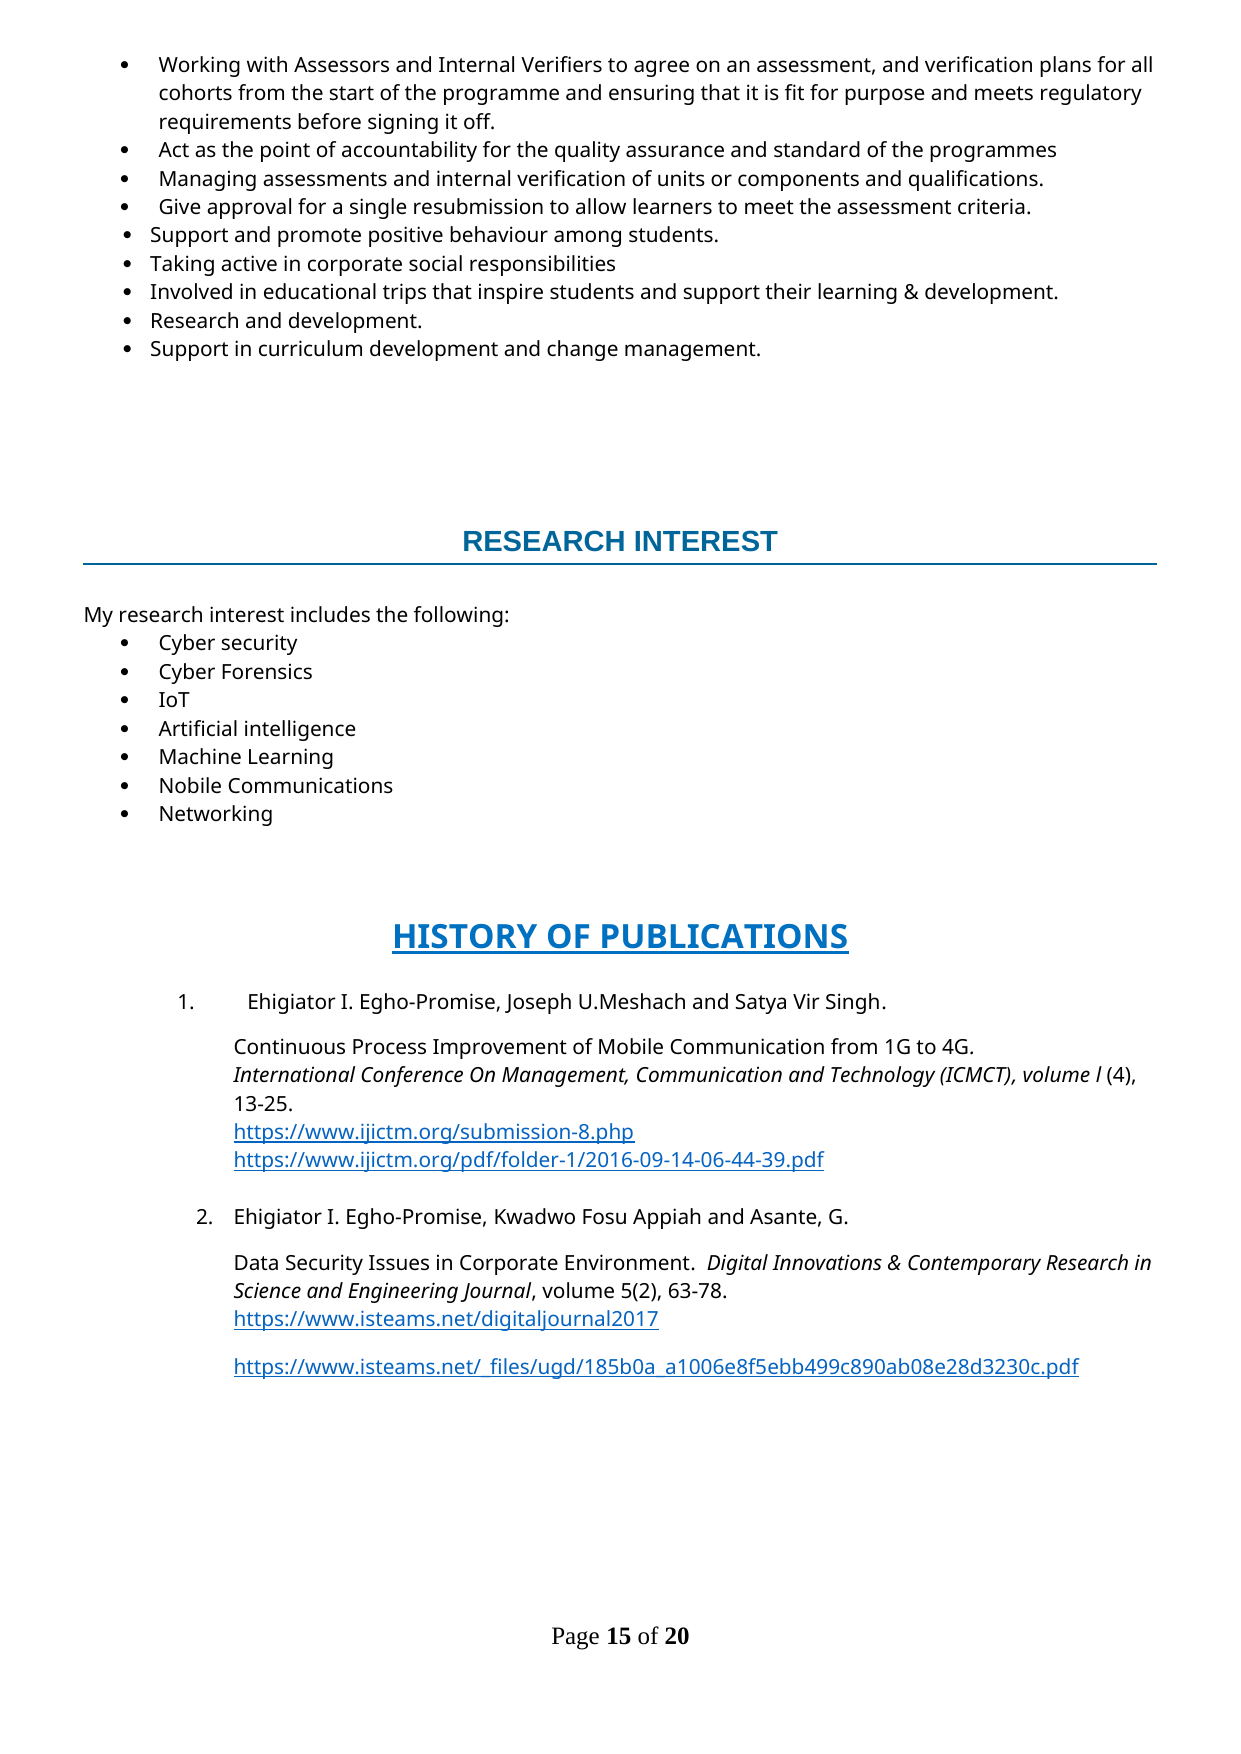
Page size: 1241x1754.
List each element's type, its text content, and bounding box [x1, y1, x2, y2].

list Managing assessments and internal verification of units or components and qualifications. [121, 164, 1157, 192]
list Taking active in corporate social responsibilities [124, 249, 1157, 277]
text Continuous Process Improvement of Mobile Communication from 1G to 4G. [158, 1032, 1157, 1060]
text Data Security Issues in Corporate Environment. Digital Innovations & Contemporary Research in Science and Engineering Journal, volume 5(2), 63-78. [233, 1248, 1157, 1304]
text International Conference On Management, Communication and Technology (ICMCT), volume l (4), 13-25. [233, 1060, 1157, 1117]
text https://www.ijictm.org/submission-8.php [158, 1117, 1157, 1146]
list Ehigiator I. Egho-Promise, Joseph U.Meshach and Satya Vir Singh. [177, 987, 1157, 1015]
list Ehigiator I. Egho-Promise, Kwadwo Fosu Appiah and Asante, G. [196, 1202, 1157, 1231]
list Give approval for a single resubmission to allow learners to meet the assessment criteria. [114, 192, 1157, 221]
text My research interest includes the following: [83, 600, 1157, 628]
list Cyber Forensics [121, 657, 1157, 685]
list Networking [121, 799, 1157, 828]
text https://www.isteams.net/digitaljournal2017 [233, 1304, 1157, 1333]
list Involved in educational trips that inspire students and support their learning & development. [124, 277, 1157, 306]
text HISTORY OF PUBLICATIONS [83, 913, 1157, 958]
list Nobile Communications [121, 771, 1157, 799]
list Act as the point of accountability for the quality assurance and standard of the programmes [121, 135, 1157, 164]
list Working with Assessors and Internal Verifiers to agree on an assessment, and verification plans for all cohorts from the start of the programme and ensuring that it is fit for purpose and meets regulatory requirements before signing it off. [114, 50, 1157, 135]
text https://www.ijictm.org/pdf/folder-1/2016-09-14-06-44-39.pdf [158, 1146, 1157, 1174]
title RESEARCH INTEREST [83, 522, 1157, 563]
list Machine Learning [121, 742, 1157, 771]
list Support in curriculum development and change management. [124, 334, 1157, 363]
list IoT [121, 685, 1157, 714]
list Artificial intelligence [121, 714, 1157, 742]
list Research and development. [124, 306, 1157, 334]
list Cyber security [121, 628, 1157, 657]
text https://www.isteams.net/_files/ugd/185b0a_a1006e8f5ebb499c890ab08e28d3230c.pdf [233, 1352, 1157, 1380]
list Support and promote positive behaviour among students. [124, 221, 1157, 249]
